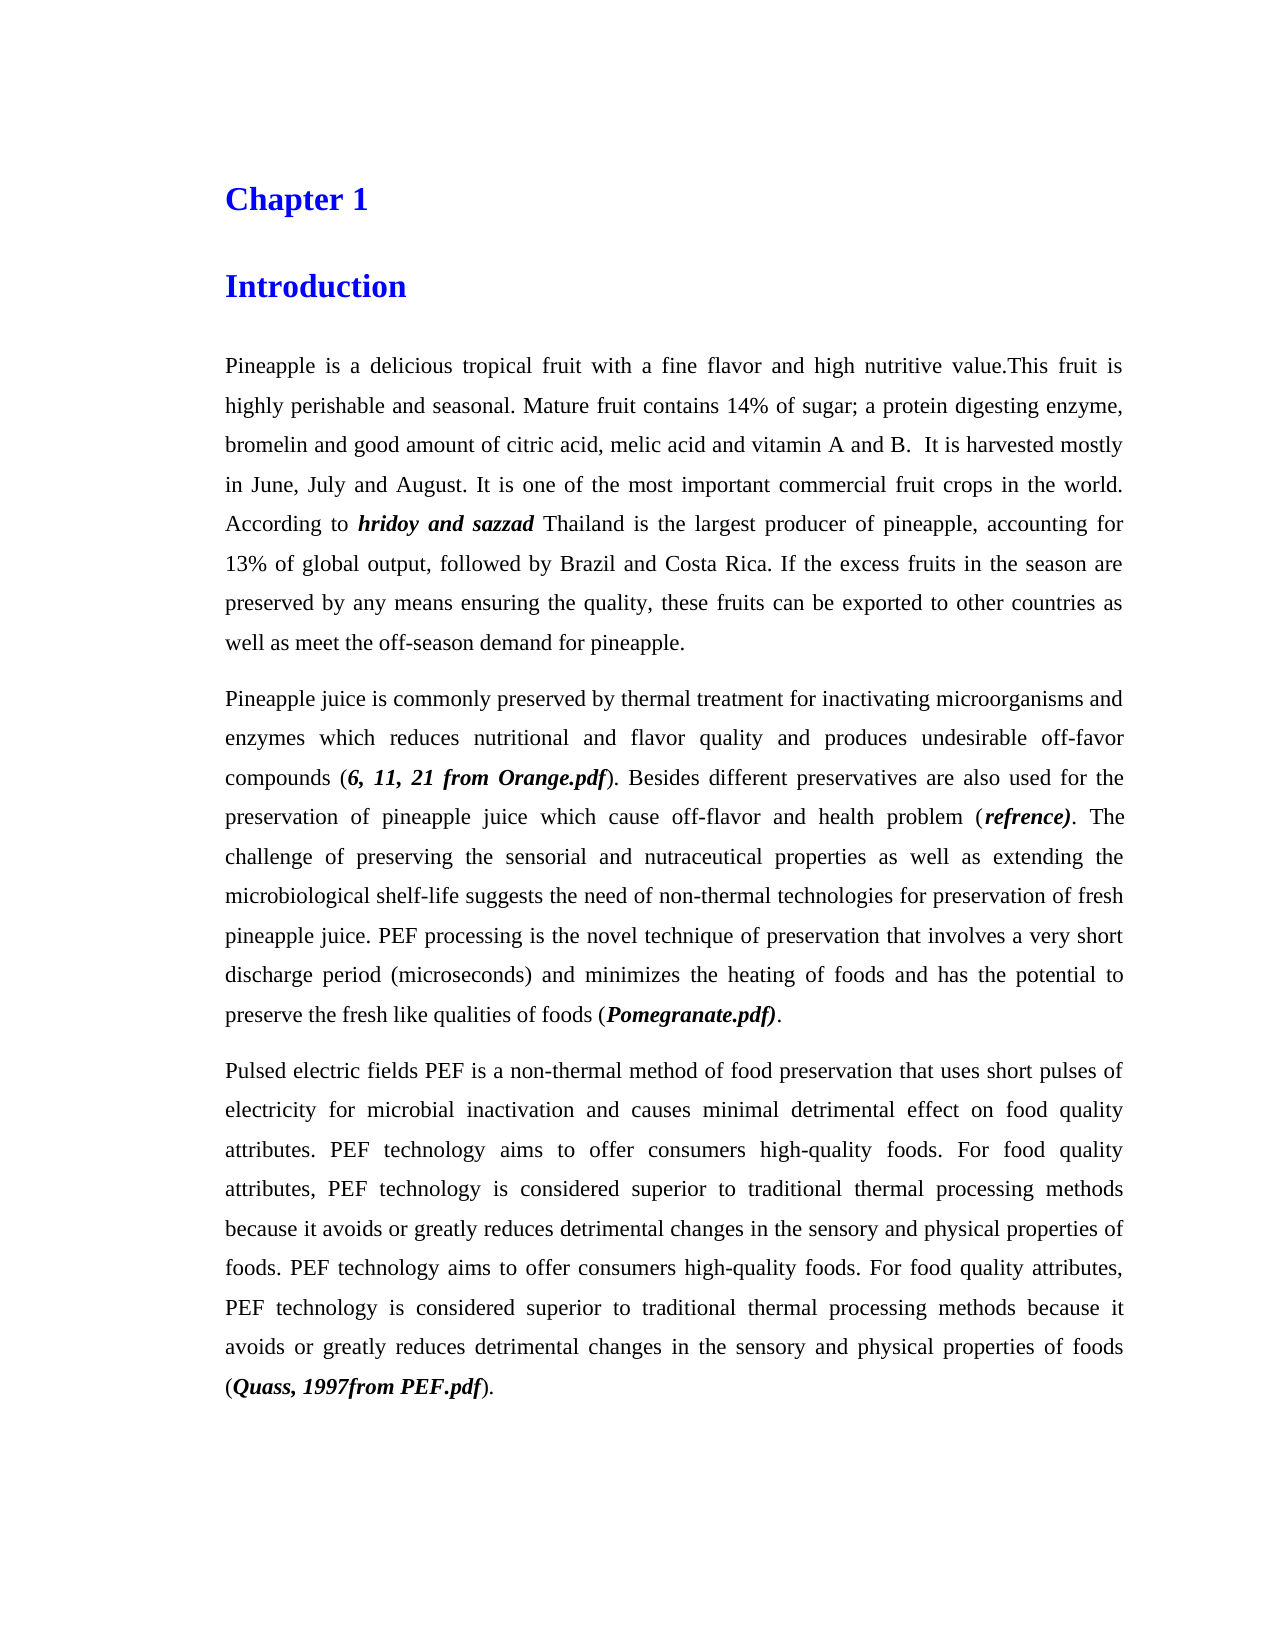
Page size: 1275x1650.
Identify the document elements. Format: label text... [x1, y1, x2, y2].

text Introduction [225, 266, 1125, 304]
text Pineapple juice is commonly preserved by thermal treatment for inactivating microorganisms and enzymes which reduces nutritional and flavor quality and produces undesirable off-favor compounds (6, 11, 21 from Orange.pdf). Besides different preservatives are also used for the preservation of pineapple juice which cause off-flavor and health problem (refrence). The challenge of preserving the sensorial and nutraceutical properties as well as extending the microbiological shelf-life suggests the need of non-thermal technologies for preservation of fresh pineapple juice. PEF processing is the novel technique of preservation that involves a very short discharge period (microseconds) and minimizes the heating of foods and has the potential to preserve the fresh like qualities of foods (Pomegranate.pdf). [225, 685, 1125, 1027]
text Pulsed electric fields PEF is a non-thermal method of food preservation that uses short pulses of electricity for microbial inactivation and causes minimal detrimental effect on food quality attributes. PEF technology aims to offer consumers high-quality foods. For food quality attributes, PEF technology is considered superior to traditional thermal processing methods because it avoids or greatly reduces detrimental changes in the sensory and physical properties of foods. PEF technology aims to offer consumers high-quality foods. For food quality attributes, PEF technology is considered superior to traditional thermal processing methods because it avoids or greatly reduces detrimental changes in the sensory and physical properties of foods (Quass, 1997from PEF.pdf). [225, 1057, 1125, 1399]
text Pineapple is a delicious tropical fruit with a fine flavor and high nutritive value.This fruit is highly perishable and seasonal. Mature fruit contains 14% of sugar; a protein digesting enzyme, bromelin and good amount of citric acid, melic acid and vitamin A and B. It is harvested mostly in June, July and August. It is one of the most important commercial fruit crops in the world. According to hridoy and sazzad Thailand is the largest producer of pineapple, accounting for 13% of global output, followed by Brazil and Costa Rica. If the excess fruits in the season are preserved by any means ensuring the quality, these fruits can be exported to other countries as well as meet the off-season demand for pineapple. [225, 352, 1125, 655]
